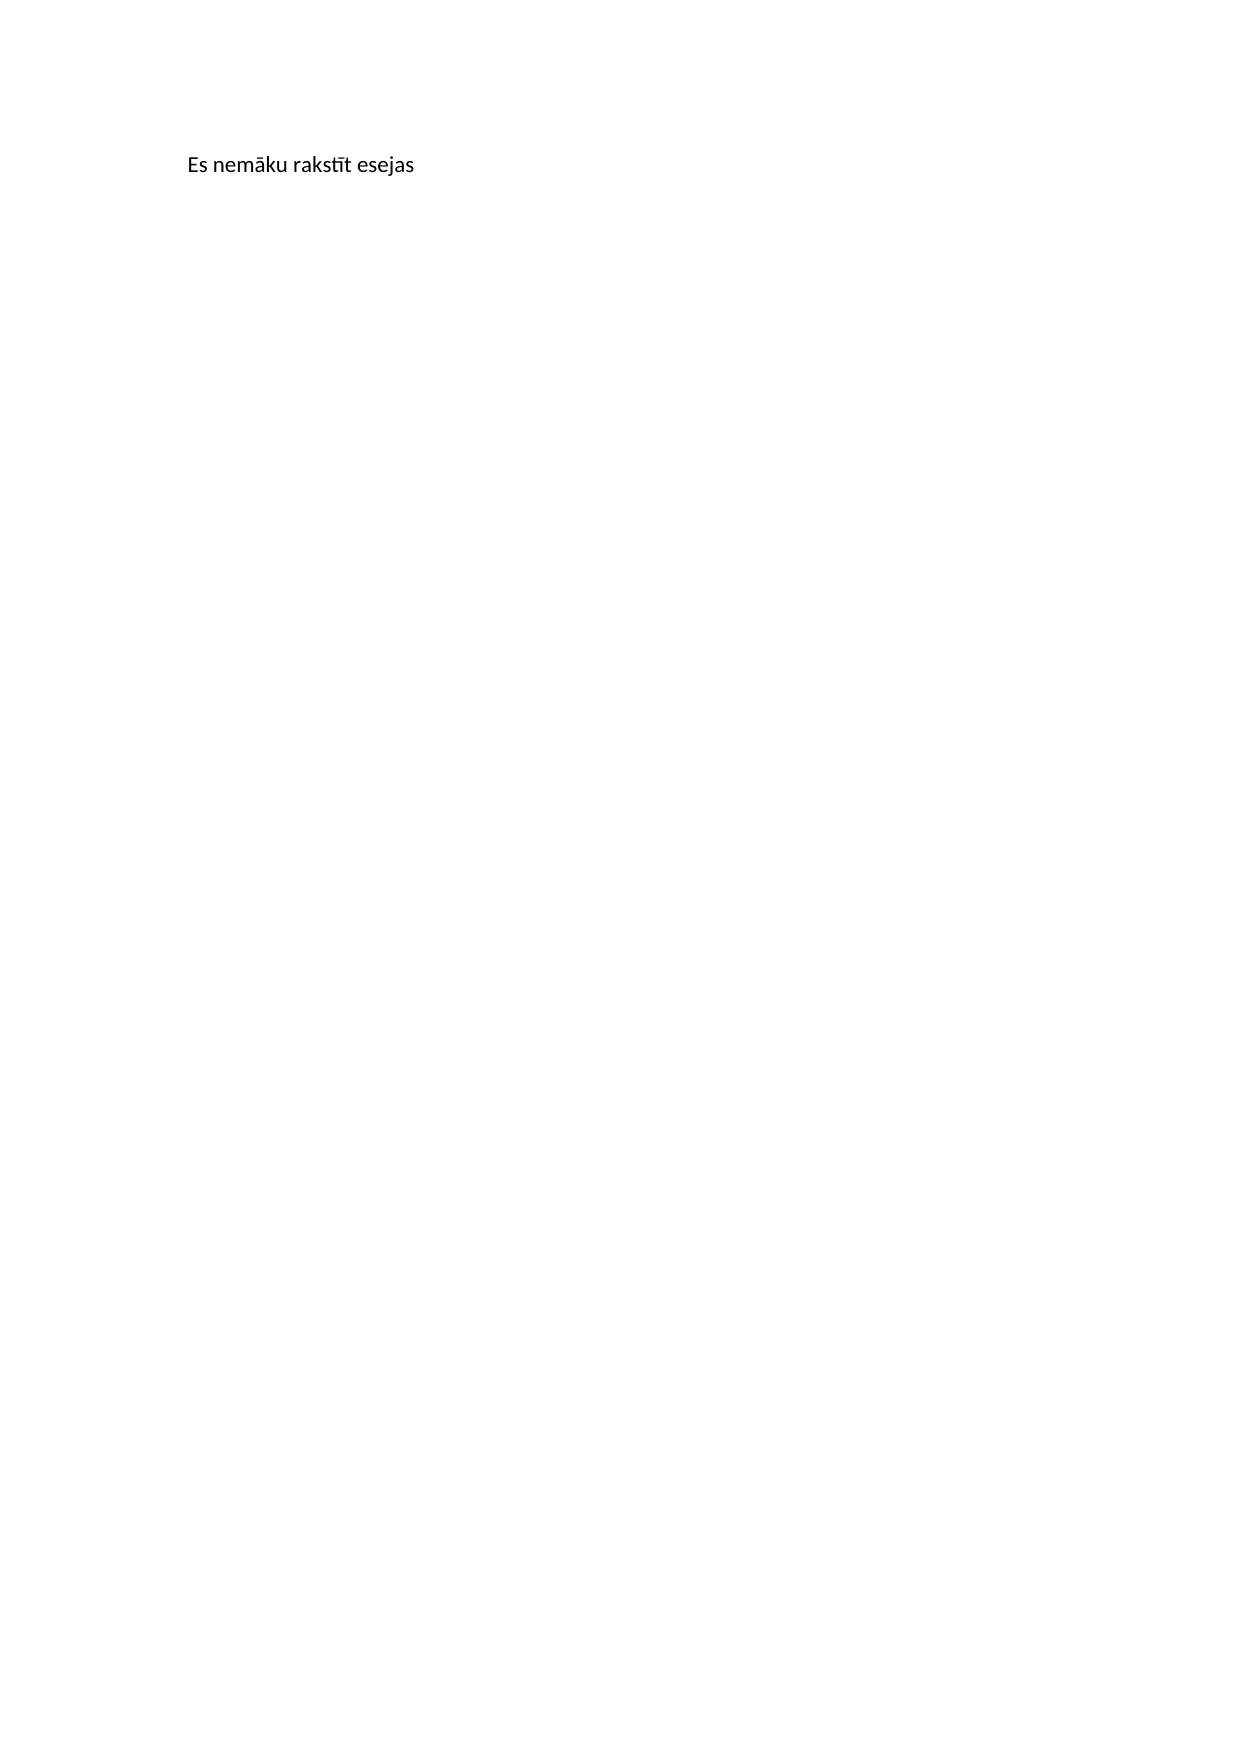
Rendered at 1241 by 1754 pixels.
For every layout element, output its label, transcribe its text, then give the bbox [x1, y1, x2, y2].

text Es nemāku rakstīt esejas [187, 150, 1053, 178]
